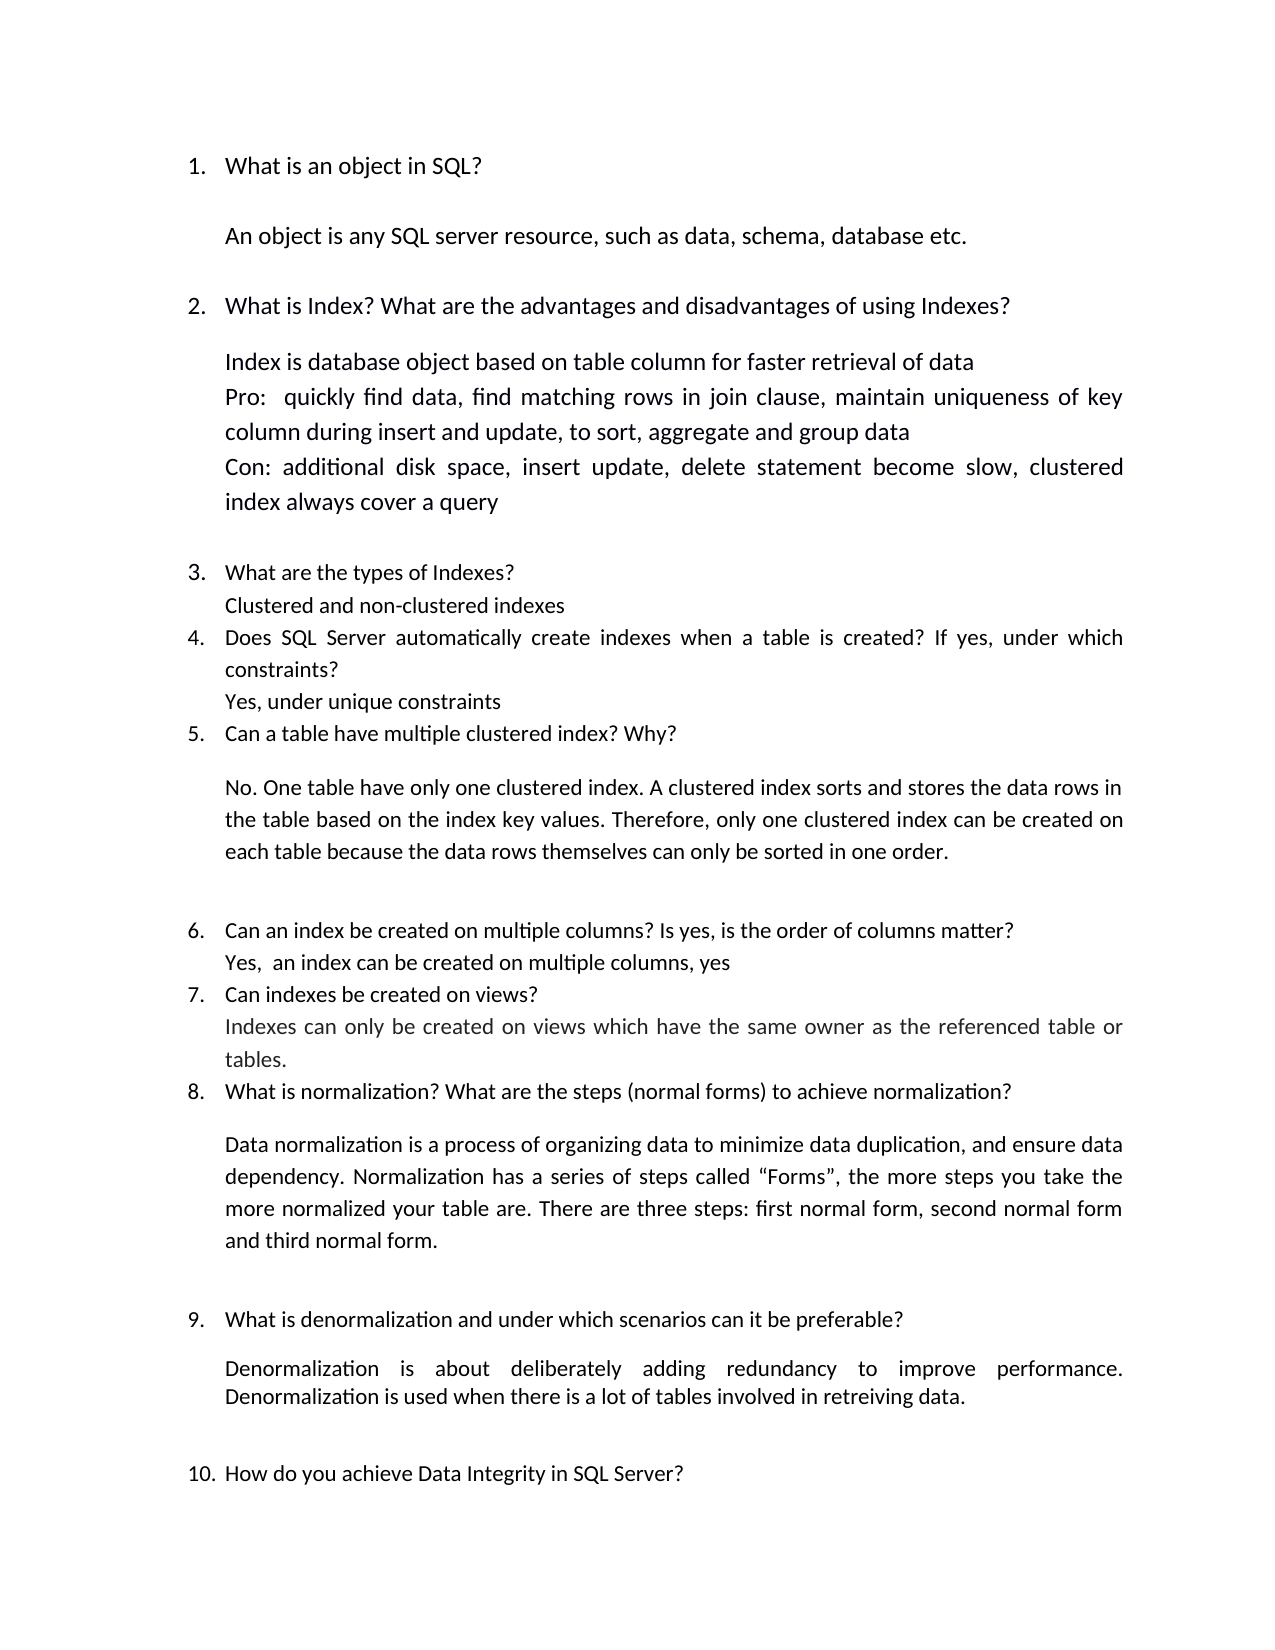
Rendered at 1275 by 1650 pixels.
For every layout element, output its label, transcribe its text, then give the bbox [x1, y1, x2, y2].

text Indexes can only be created on views which have the same owner as the referenced table or tables. [225, 1041, 1125, 1073]
list What are the types of Indexes? [187, 556, 1125, 586]
list How do you achieve Data Integrity in SQL Server? [187, 1459, 1125, 1487]
list No. One table have only one clustered index. A clustered index sorts and stores the data rows in the table based on the index key values. Therefore, only one clustered index can be created on each table because the data rows themselves can only be sorted in one order. [225, 773, 1125, 865]
list What is Index? What are the advantages and disadvantages of using Indexes? [187, 290, 1125, 321]
list Data normalization is a process of organizing data to minimize data duplication, and ensure data dependency. Normalization has a series of steps called “Forms”, the more steps you take the more normalized your table are. There are three steps: first normal form, second normal form and third normal form. [225, 1130, 1125, 1254]
text Yes, under unique constraints [225, 687, 1125, 715]
list Con: additional disk space, insert update, delete statement become slow, clustered index always cover a query [225, 451, 1125, 516]
list What is normalization? What are the steps (normal forms) to achieve normalization? [187, 1077, 1125, 1105]
list What is an object in SQL? [187, 150, 1125, 181]
list Index is database object based on table column for faster retrieval of data [225, 346, 1125, 376]
list Can indexes be created on views? [187, 980, 1125, 1008]
list Can a table have multiple clustered index? Why? [187, 719, 1125, 748]
list Does SQL Server automatically create indexes when a table is created? If yes, under which constraints? [187, 623, 1125, 683]
list Denormalization is about deliberately adding redundancy to improve performance. Denormalization is used when there is a lot of tables involved in retreiving data. [225, 1354, 1125, 1410]
list What is denormalization and under which scenarios can it be preferable? [187, 1305, 1125, 1333]
list Pro: quickly find data, find matching rows in join clause, maintain uniqueness of key column during insert and update, to sort, aggregate and group data [225, 381, 1125, 446]
text An object is any SQL server resource, such as data, schema, database etc. [225, 220, 1125, 251]
list Can an index be created on multiple columns? Is yes, is the order of columns matter? [187, 916, 1125, 944]
text Clustered and non-clustered indexes [225, 591, 1125, 619]
text Yes, an index can be created on multiple columns, yes [225, 948, 1125, 976]
